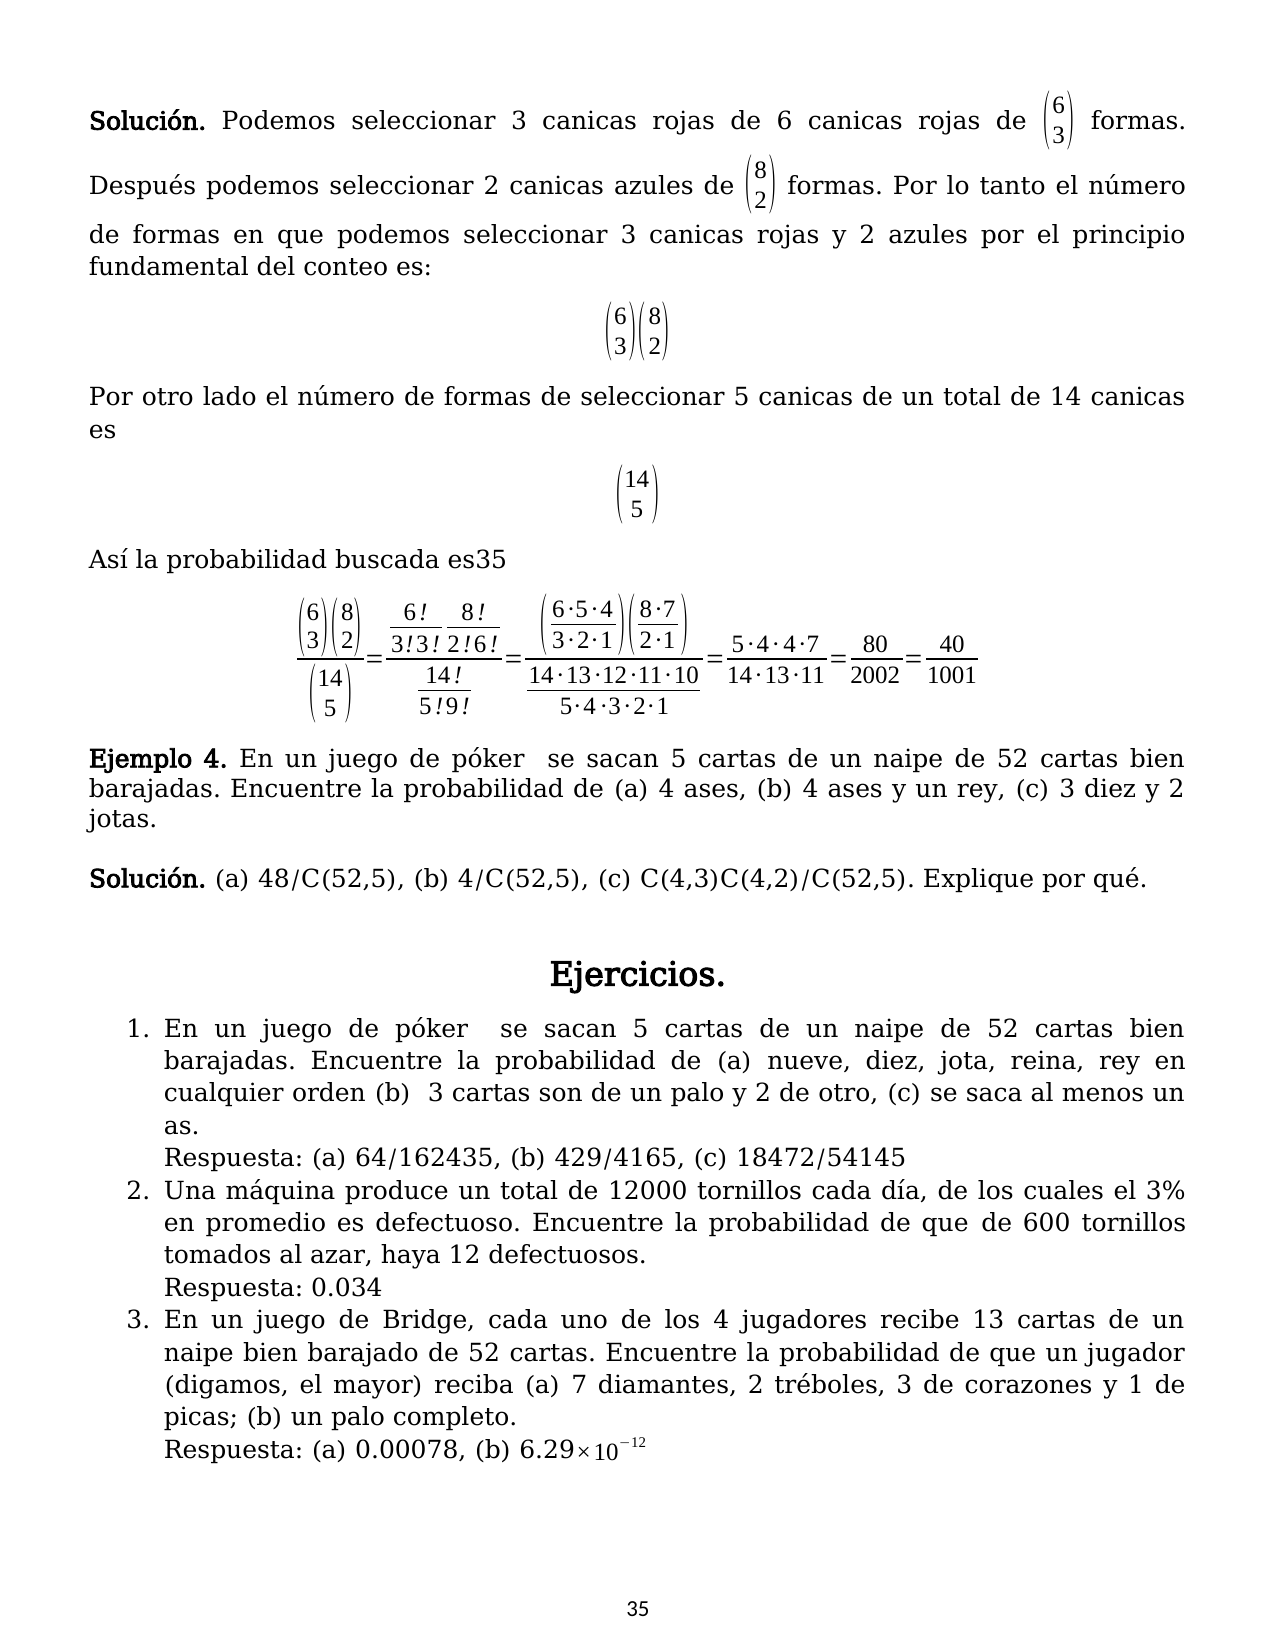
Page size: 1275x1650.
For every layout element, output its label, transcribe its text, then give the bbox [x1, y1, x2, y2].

list En un juego de Bridge, cada uno de los 4 jugadores recibe 13 cartas de un naipe bien barajado de 52 cartas. Encuentre la probabilidad de que un jugador (digamos, el mayor) reciba (a) 7 diamantes, 2 tréboles, 3 de corazones y 1 de picas; (b) un palo completo. [126, 1304, 1186, 1431]
text Así la probabilidad buscada es30 [89, 544, 1186, 574]
text Solución. (a) 48/C(52,5), (b) 4/C(52,5), (c) C(4,3)C(4,2)/C(52,5). Explique por qué. [89, 862, 1186, 892]
text Por otro lado el número de formas de seleccionar 5 canicas de un total de 14 canicas es [89, 381, 1186, 443]
text Ejercicios. [89, 952, 1186, 992]
text Solución. Podemos seleccionar 3 canicas rojas de 6 canicas rojas de formas. Después podemos seleccionar 2 canicas azules de formas. Por lo tanto el número de formas en que podemos seleccionar 3 canicas rojas y 2 azules por el principio fundamental del conteo es: [89, 89, 1186, 281]
list En un juego de póker se sacan 5 cartas de un naipe de 52 cartas bien barajadas. Encuentre la probabilidad de (a) nueve, diez, jota, reina, rey en cualquier orden (b) 3 cartas son de un palo y 2 de otro, (c) se saca al menos un as. [126, 1012, 1186, 1139]
text Ejemplo 4. En un juego de póker se sacan 5 cartas de un naipe de 52 cartas bien barajadas. Encuentre la probabilidad de (a) 4 ases, (b) 4 ases y un rey, (c) 3 diez y 2 jotas. [89, 742, 1186, 832]
list Respuesta: (a) 64/162435, (b) 429/4165, (c) 18472/54145 [164, 1142, 1186, 1172]
list Respuesta: (a) 0.00078, (b) 6.29 [164, 1433, 1186, 1464]
list Una máquina produce un total de 12000 tornillos cada día, de los cuales el 3% en promedio es defectuoso. Encuentre la probabilidad de que de 600 tornillos tomados al azar, haya 12 defectuosos. [126, 1174, 1186, 1269]
list Respuesta: 0.034 [164, 1271, 1186, 1301]
